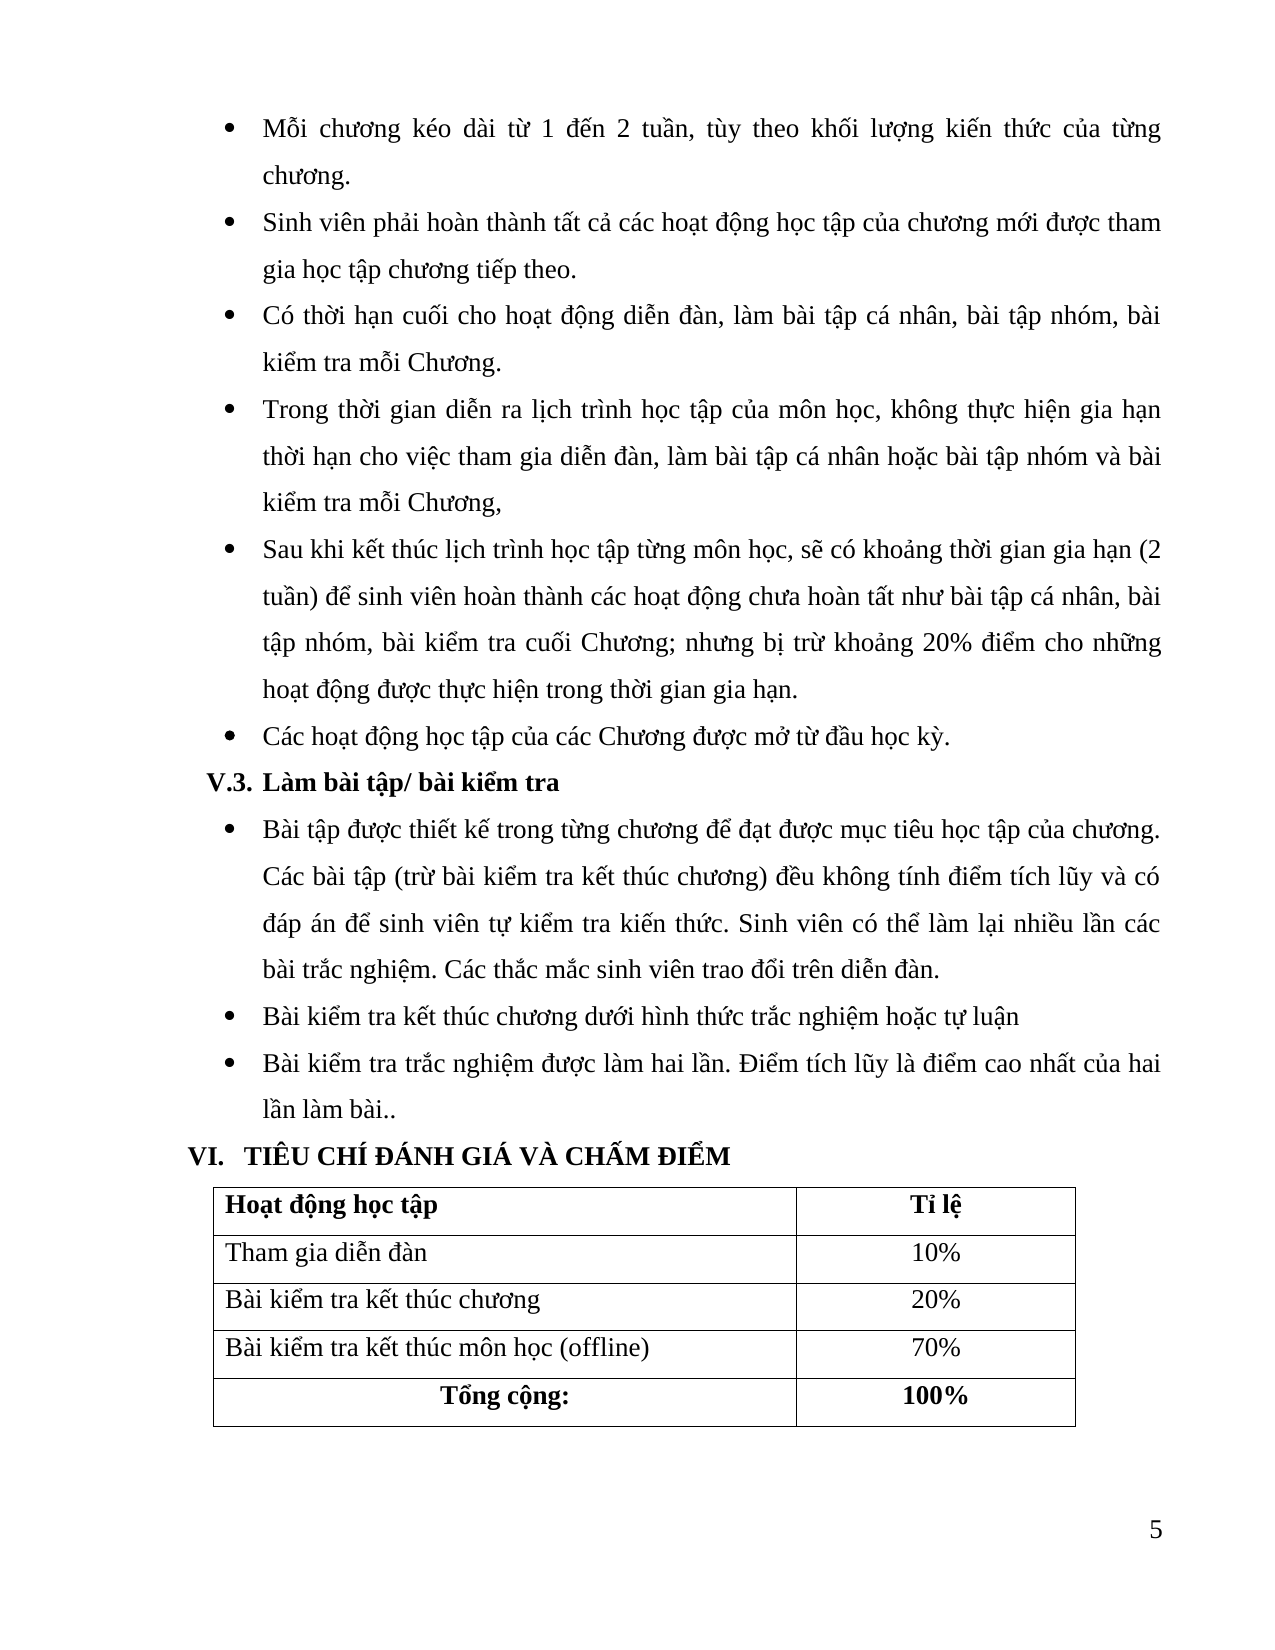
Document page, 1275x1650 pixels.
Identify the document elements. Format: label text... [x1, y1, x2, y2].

table_cell Bài kiểm tra kết thúc môn học (offline) [214, 1331, 796, 1378]
table_cell Tổng cộng: [214, 1379, 796, 1426]
list Mỗi chương kéo dài từ 1 đến 2 tuần, tùy theo khối lượng kiến thức của từng chương. [225, 112, 1162, 190]
list Bài kiểm tra kết thúc chương dưới hình thức trắc nghiệm hoặc tự luận [225, 1000, 1162, 1031]
list Có thời hạn cuối cho hoạt động diễn đàn, làm bài tập cá nhân, bài tập nhóm, bài kiểm tra mỗi Chương. [225, 299, 1162, 377]
list TIÊU CHÍ ĐÁNH GIÁ VÀ CHẤM ĐIỂM [187, 1140, 1162, 1171]
list Sau khi kết thúc lịch trình học tập từng môn học, sẽ có khoảng thời gian gia hạn (2 tuần) để sinh viên hoàn thành các hoạt động chưa hoàn tất như bài tập cá nhân, bài tập nhóm, bài kiểm tra cuối Chương; nhưng bị trừ khoảng 20% điểm cho những hoạt động được thực hiện trong thời gian gia hạn. [225, 533, 1162, 704]
list Bài kiểm tra trắc nghiệm được làm hai lần. Điểm tích lũy là điểm cao nhất của hai lần làm bài.. [225, 1047, 1162, 1125]
table_header Hoạt động học tập [214, 1188, 796, 1235]
list Các hoạt động học tập của các Chương được mở từ đầu học kỳ. [225, 720, 1162, 751]
table_cell Tham gia diễn đàn [214, 1236, 796, 1282]
table_header Tỉ lệ [797, 1188, 1075, 1235]
table_cell 20% [797, 1284, 1075, 1330]
list Làm bài tập/ bài kiểm tra [206, 767, 1162, 798]
list Bài tập được thiết kế trong từng chương để đạt được mục tiêu học tập của chương. Các bài tập (trừ bài kiểm tra kết thúc chương) đều không tính điểm tích lũy và có đáp án để sinh viên tự kiểm tra kiến thức. Sinh viên có thể làm lại nhiều lần các bài trắc nghiệm. Các thắc mắc sinh viên trao đổi trên diễn đàn. [225, 813, 1162, 984]
table_cell Bài kiểm tra kết thúc chương [214, 1284, 796, 1330]
table_cell 100% [797, 1379, 1075, 1426]
list Sinh viên phải hoàn thành tất cả các hoạt động học tập của chương mới được tham gia học tập chương tiếp theo. [225, 206, 1162, 284]
table_cell 70% [797, 1331, 1075, 1378]
list Trong thời gian diễn ra lịch trình học tập của môn học, không thực hiện gia hạn thời hạn cho việc tham gia diễn đàn, làm bài tập cá nhân hoặc bài tập nhóm và bài kiểm tra mỗi Chương, [225, 393, 1162, 517]
table_cell 10% [797, 1236, 1075, 1282]
